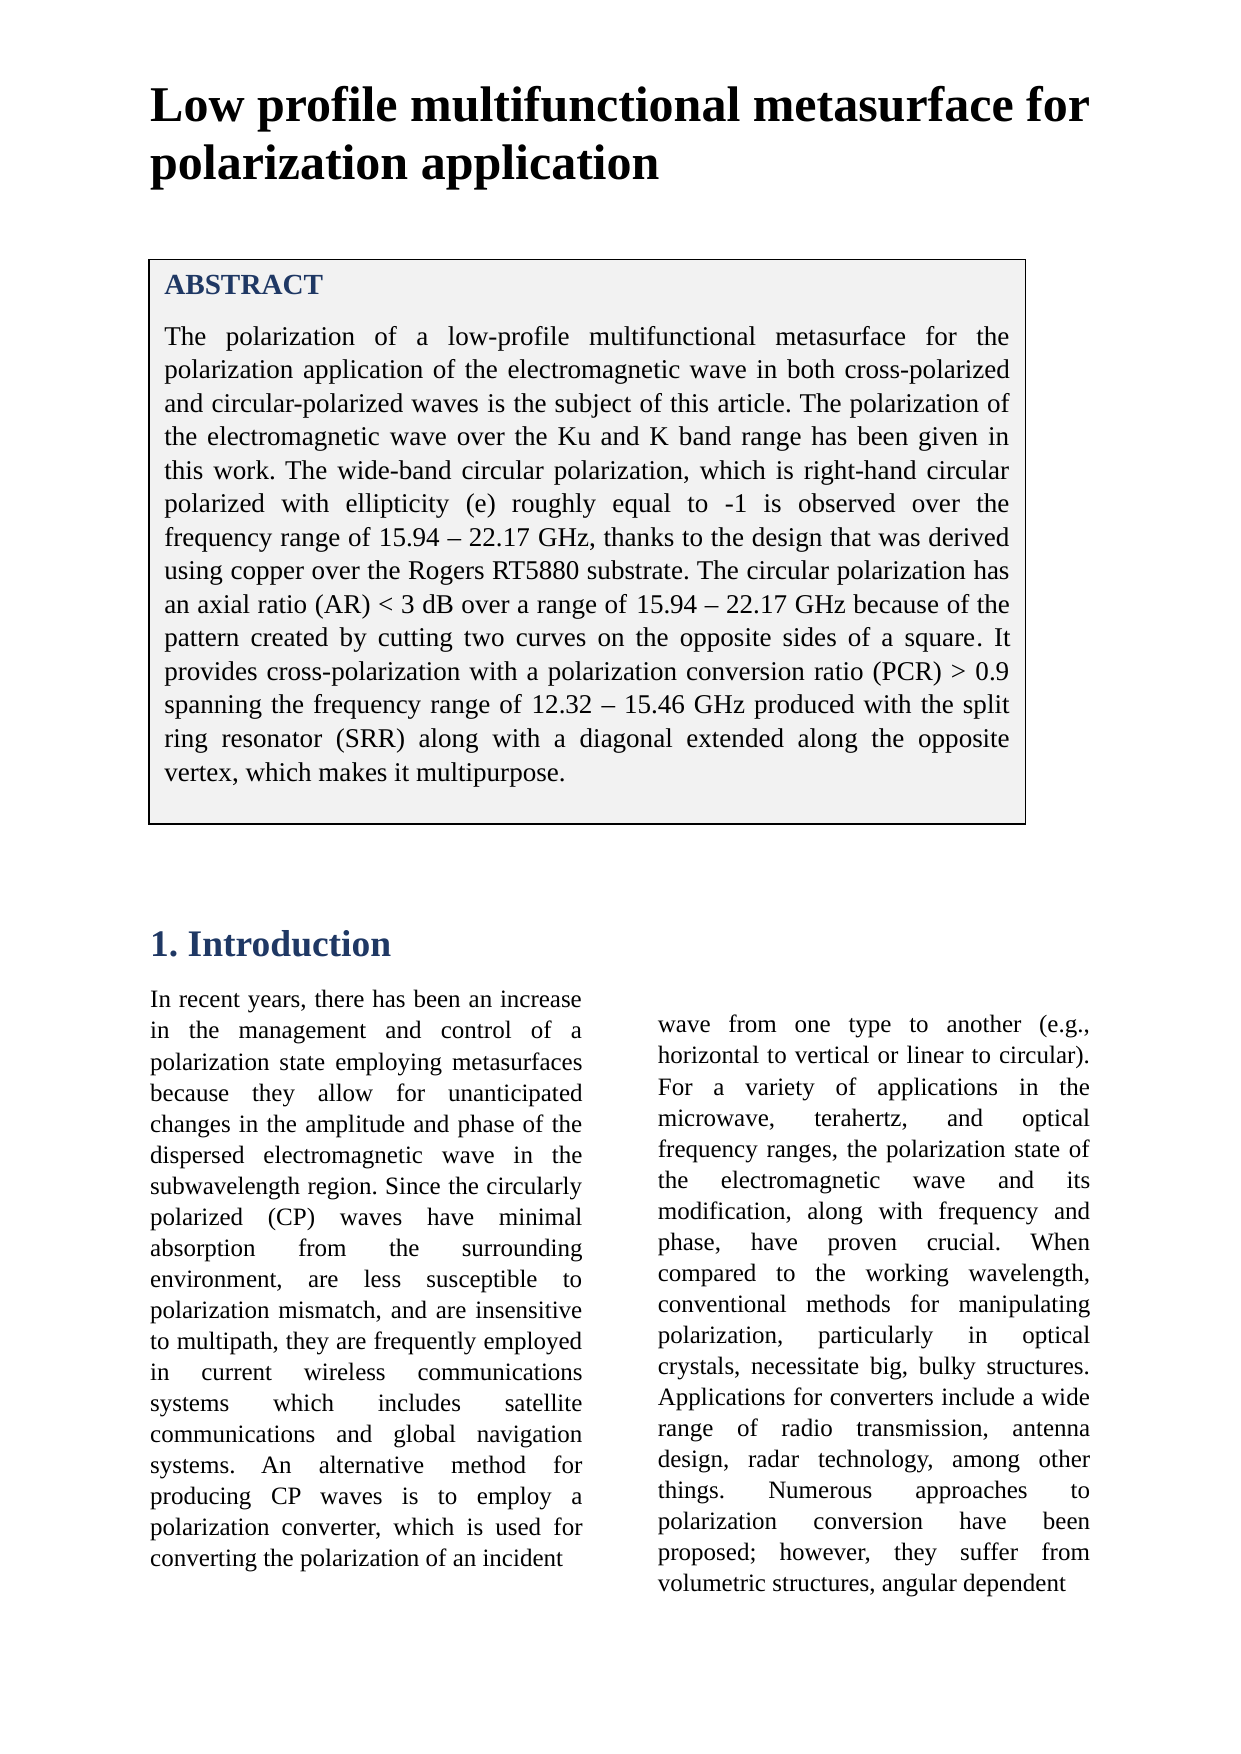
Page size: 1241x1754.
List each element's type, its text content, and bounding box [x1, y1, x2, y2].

text In recent years, there has been an increase in the management and control of a polarization state employing metasurfaces because they allow for unanticipated changes in the amplitude and phase of the dispersed electromagnetic wave in the subwavelength region. Since the circularly polarized (CP) waves have minimal absorption from the surrounding environment, are less susceptible to polarization mismatch, and are insensitive to multipath, they are frequently employed in current wireless communications systems which includes satellite communications and global navigation systems. An alternative method for producing CP waves is to employ a polarization converter, which is used for converting the polarization of an incident [150, 984, 583, 1572]
text wave from one type to another (e.g., horizontal to vertical or linear to circular). For a variety of applications in the microwave, terahertz, and optical frequency ranges, the polarization state of the electromagnetic wave and its modification, along with frequency and phase, have proven crucial. When compared to the working wavelength, conventional methods for manipulating polarization, particularly in optical crystals, necessitate big, bulky structures. Applications for converters include a wide range of radio transmission, antenna design, radar technology, among other things. Numerous approaches to polarization conversion have been proposed; however, they suffer from volumetric structures, angular dependent [658, 1009, 1090, 1597]
text 1. Introduction [150, 921, 583, 964]
